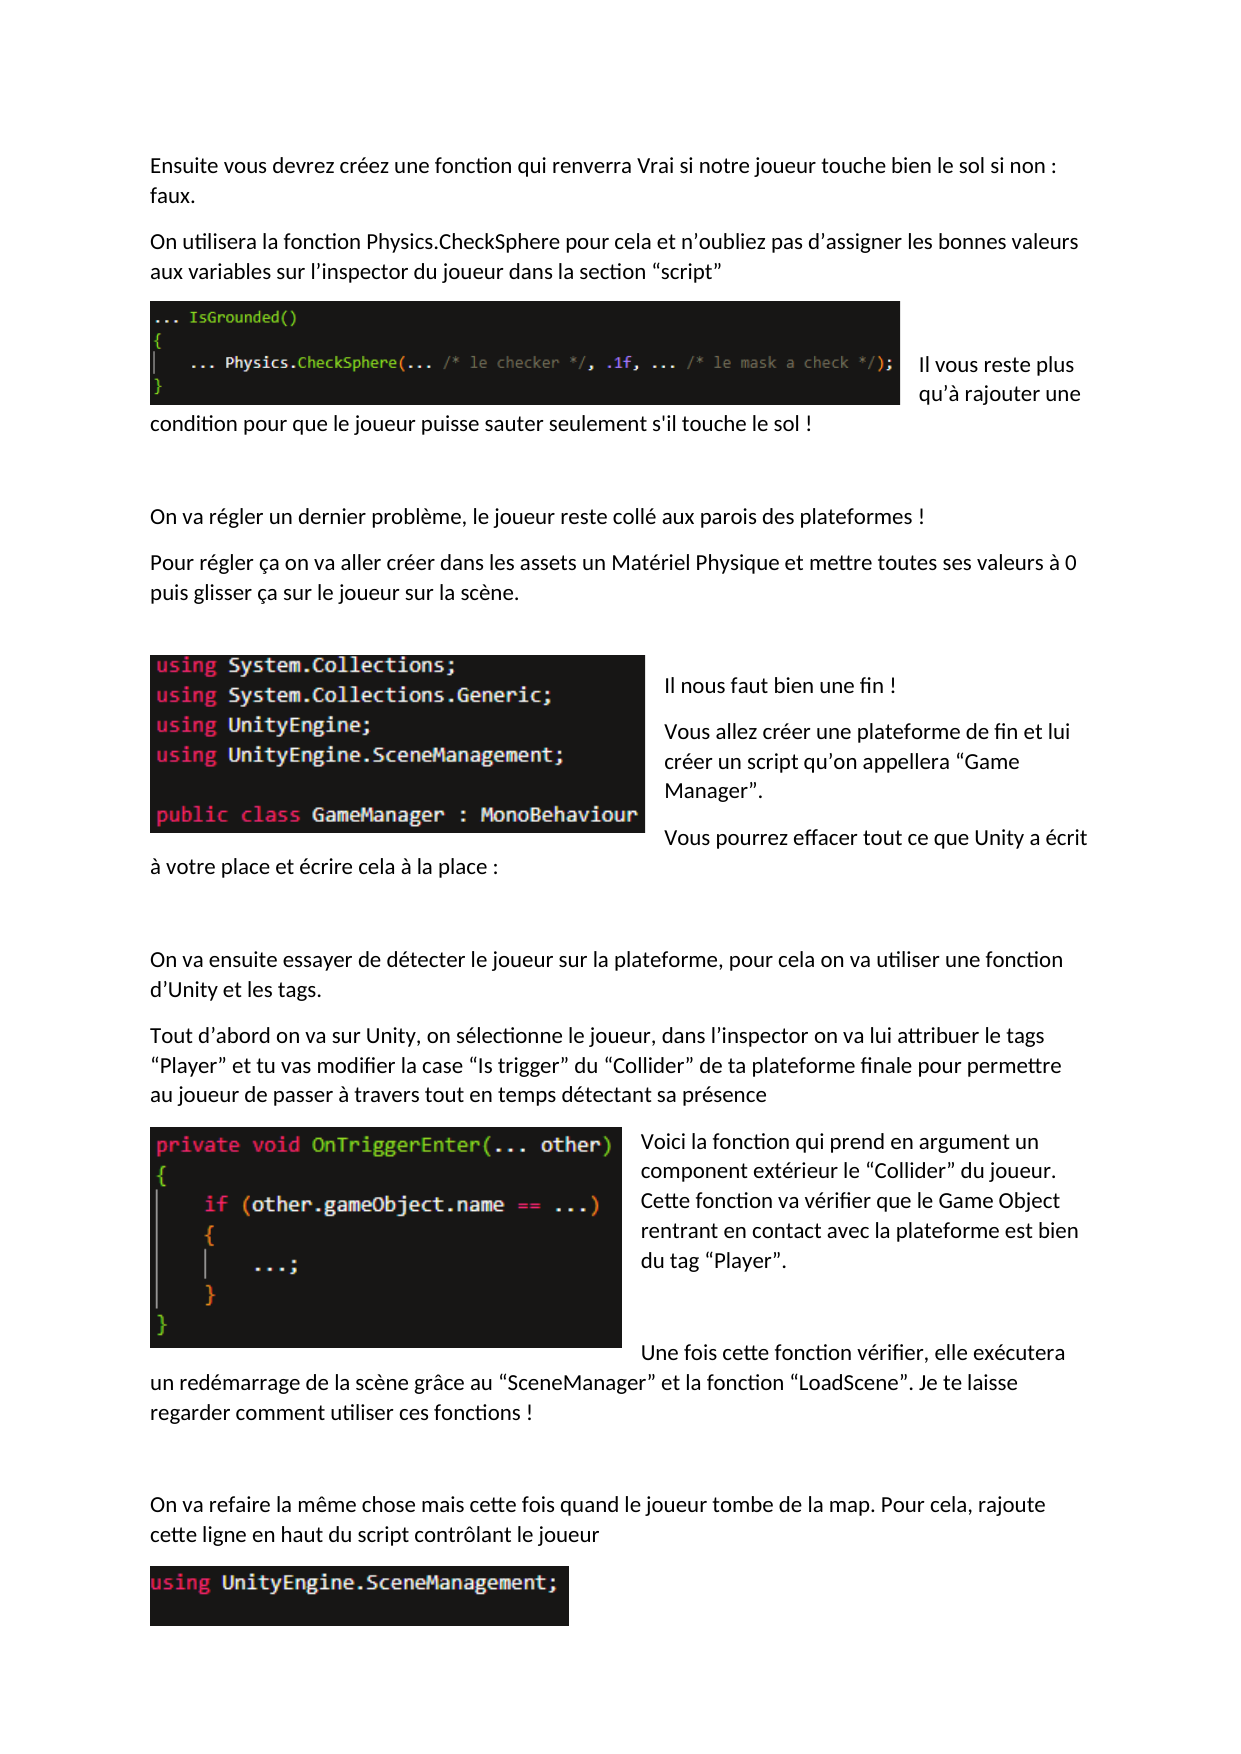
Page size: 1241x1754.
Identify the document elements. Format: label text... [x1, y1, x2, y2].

text Il vous reste plus qu’à rajouter une condition pour que le joueur puisse sauter seulement s'il touche le sol ! [150, 348, 1090, 437]
picture [150, 1566, 569, 1626]
text Vous pourrez effacer tout ce que Unity a écrit à votre place et écrire cela à la place : [150, 821, 1090, 881]
text Une fois cette fonction vérifier, elle exécutera un redémarrage de la scène grâce au “SceneManager” et la fonction “LoadScene”. Je te laisse regarder comment utiliser ces fonctions ! [150, 1337, 1090, 1426]
text On va refaire la même chose mais cette fois quand le joueur tombe de la map. Pour cela, rajoute cette ligne en haut du script contrôlant le joueur [150, 1489, 1090, 1548]
picture [150, 301, 901, 405]
text Vous allez créer une plateforme de fin et lui créer un script qu’on appellera “Game Manager”. [646, 716, 1090, 805]
text Tout d’abord on va sur Unity, on sélectionne le joueur, dans l’inspector on va lui attribuer le tags “Player” et tu vas modifier la case “Is trigger” du “Collider” de ta plateforme finale pour permettre au joueur de passer à travers tout en temps détectant sa présence [150, 1020, 1090, 1109]
text On va ensuite essayer de détecter le joueur sur la plateforme, pour cela on va utiliser une fonction d’Unity et les tags. [150, 944, 1090, 1003]
text Il nous faut bien une fin ! [646, 669, 1090, 699]
picture [150, 655, 646, 833]
text Ensuite vous devrez créez une fonction qui renverra Vrai si notre joueur touche bien le sol si non : faux. [150, 150, 1090, 209]
picture [150, 1127, 622, 1348]
text Voici la fonction qui prend en argument un component extérieur le “Collider” du joueur. Cette fonction va vérifier que le Game Object rentrant en contact avec la plateforme est bien du tag “Player”. [150, 1126, 1090, 1274]
text On va régler un dernier problème, le joueur reste collé aux parois des plateformes ! [150, 501, 1090, 530]
text Pour régler ça on va aller créer dans les assets un Matériel Physique et mettre toutes ses valeurs à 0 puis glisser ça sur le joueur sur la scène. [150, 547, 1090, 606]
